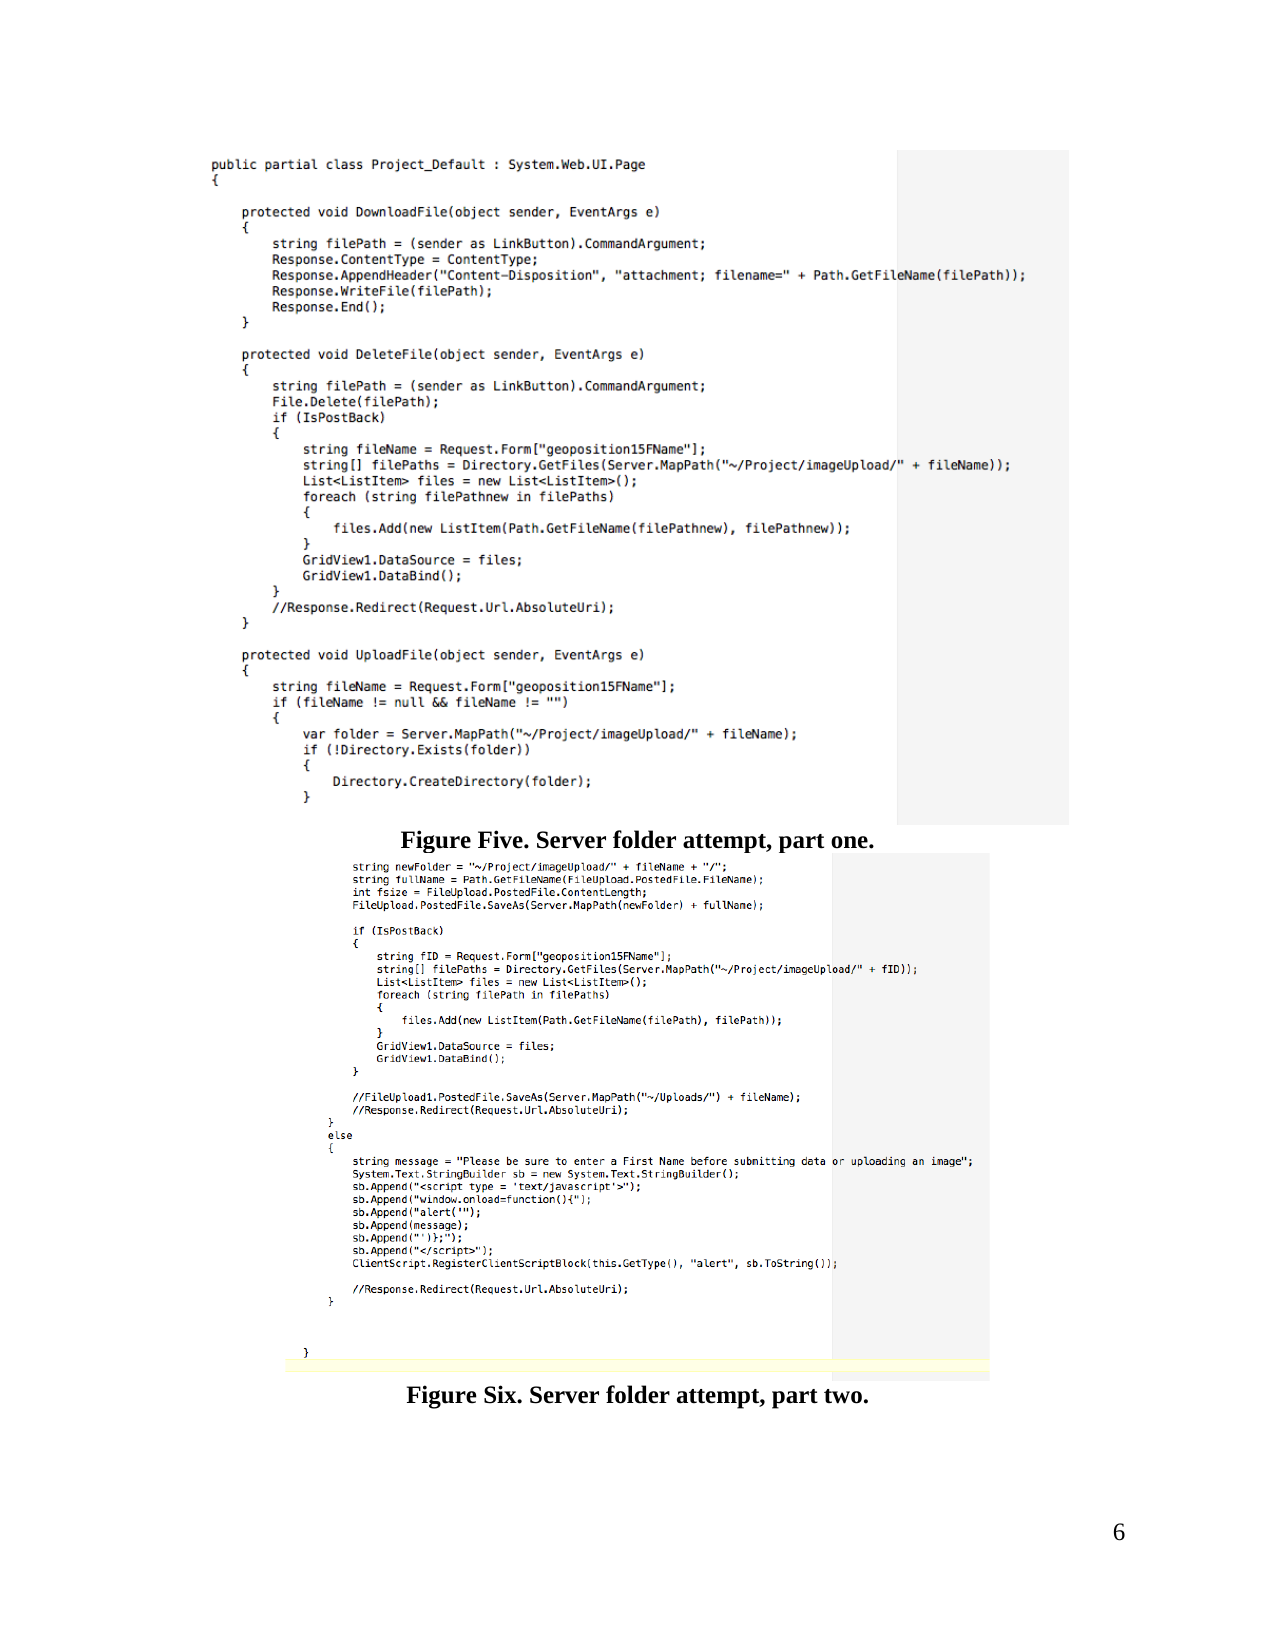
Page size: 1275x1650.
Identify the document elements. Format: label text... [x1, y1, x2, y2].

picture [285, 853, 990, 1381]
picture [205, 150, 1070, 825]
text Figure Six. Server folder attempt, part two. [150, 1380, 1125, 1409]
text Figure Five. Server folder attempt, part one. [150, 825, 1125, 854]
